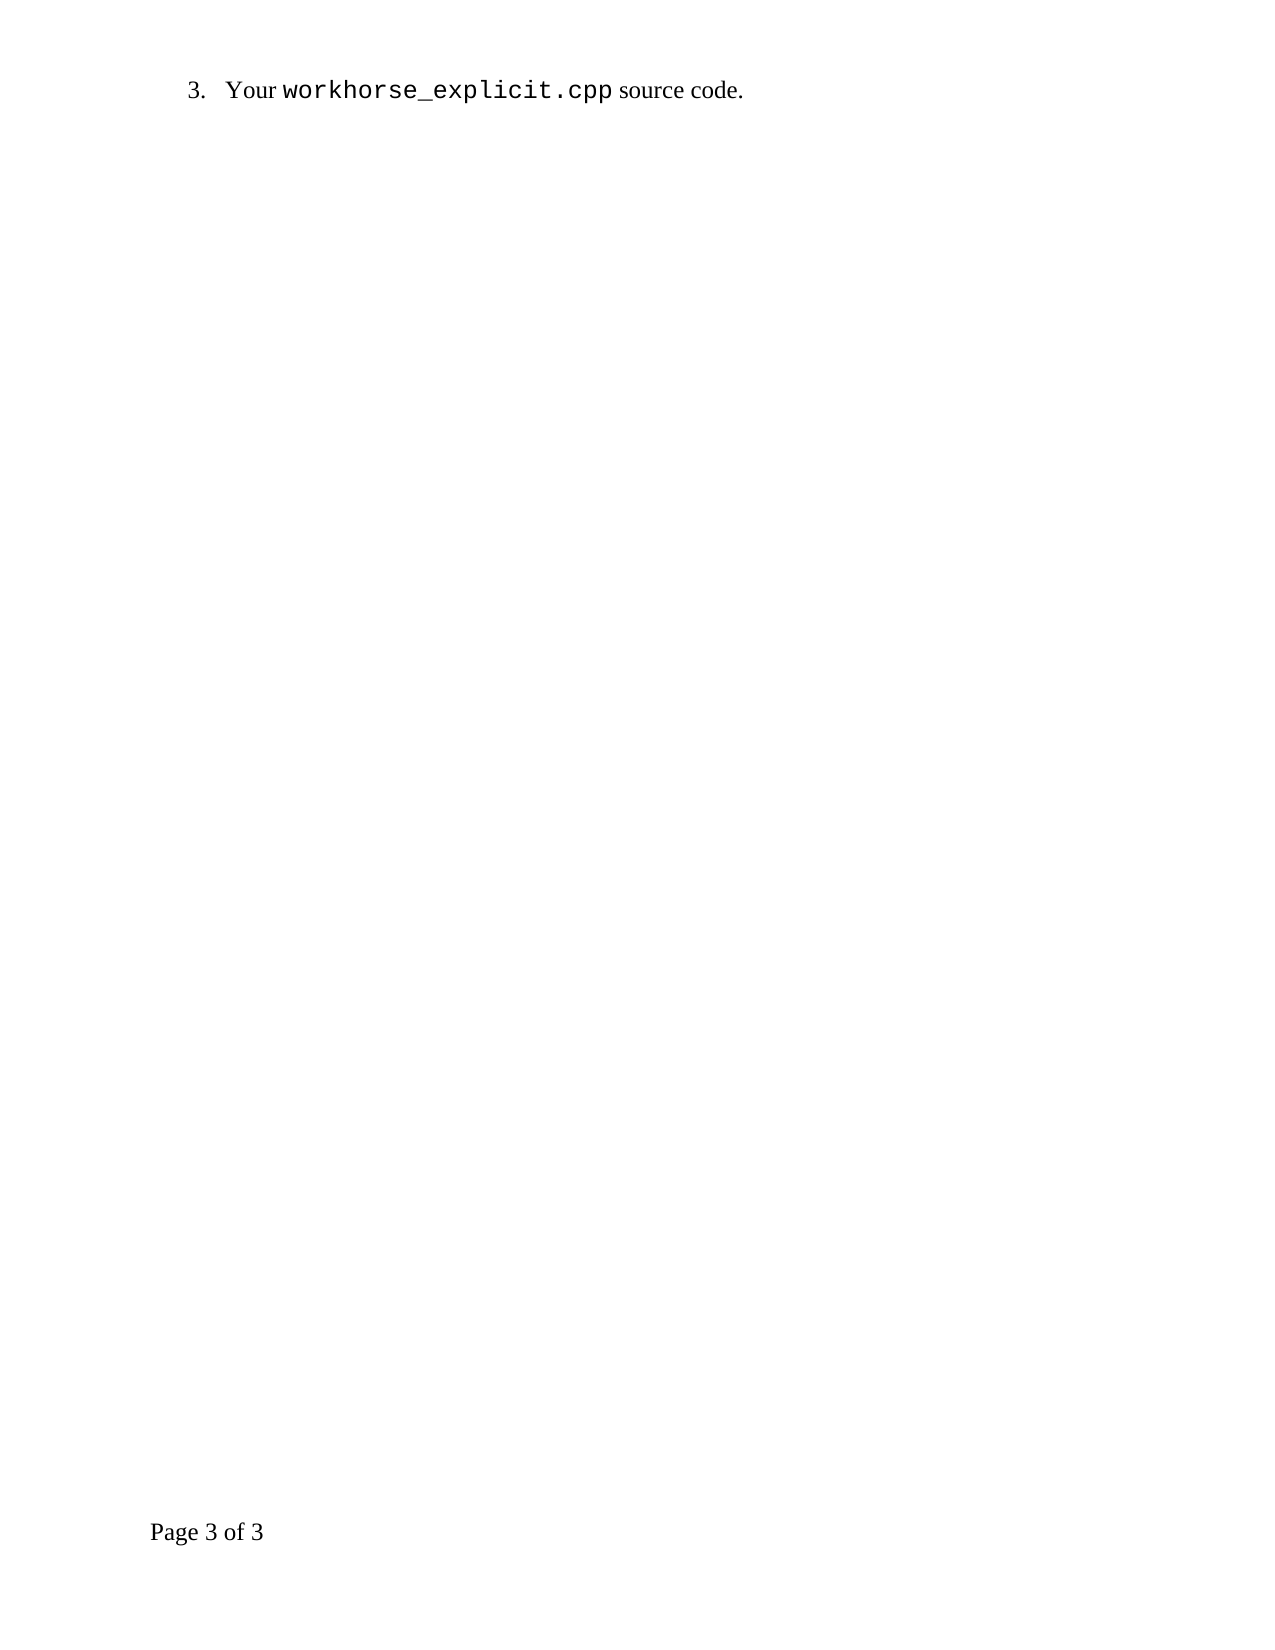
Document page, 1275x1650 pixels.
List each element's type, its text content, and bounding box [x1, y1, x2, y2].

list Your workhorse_explicit.cpp source code. [187, 75, 1125, 106]
